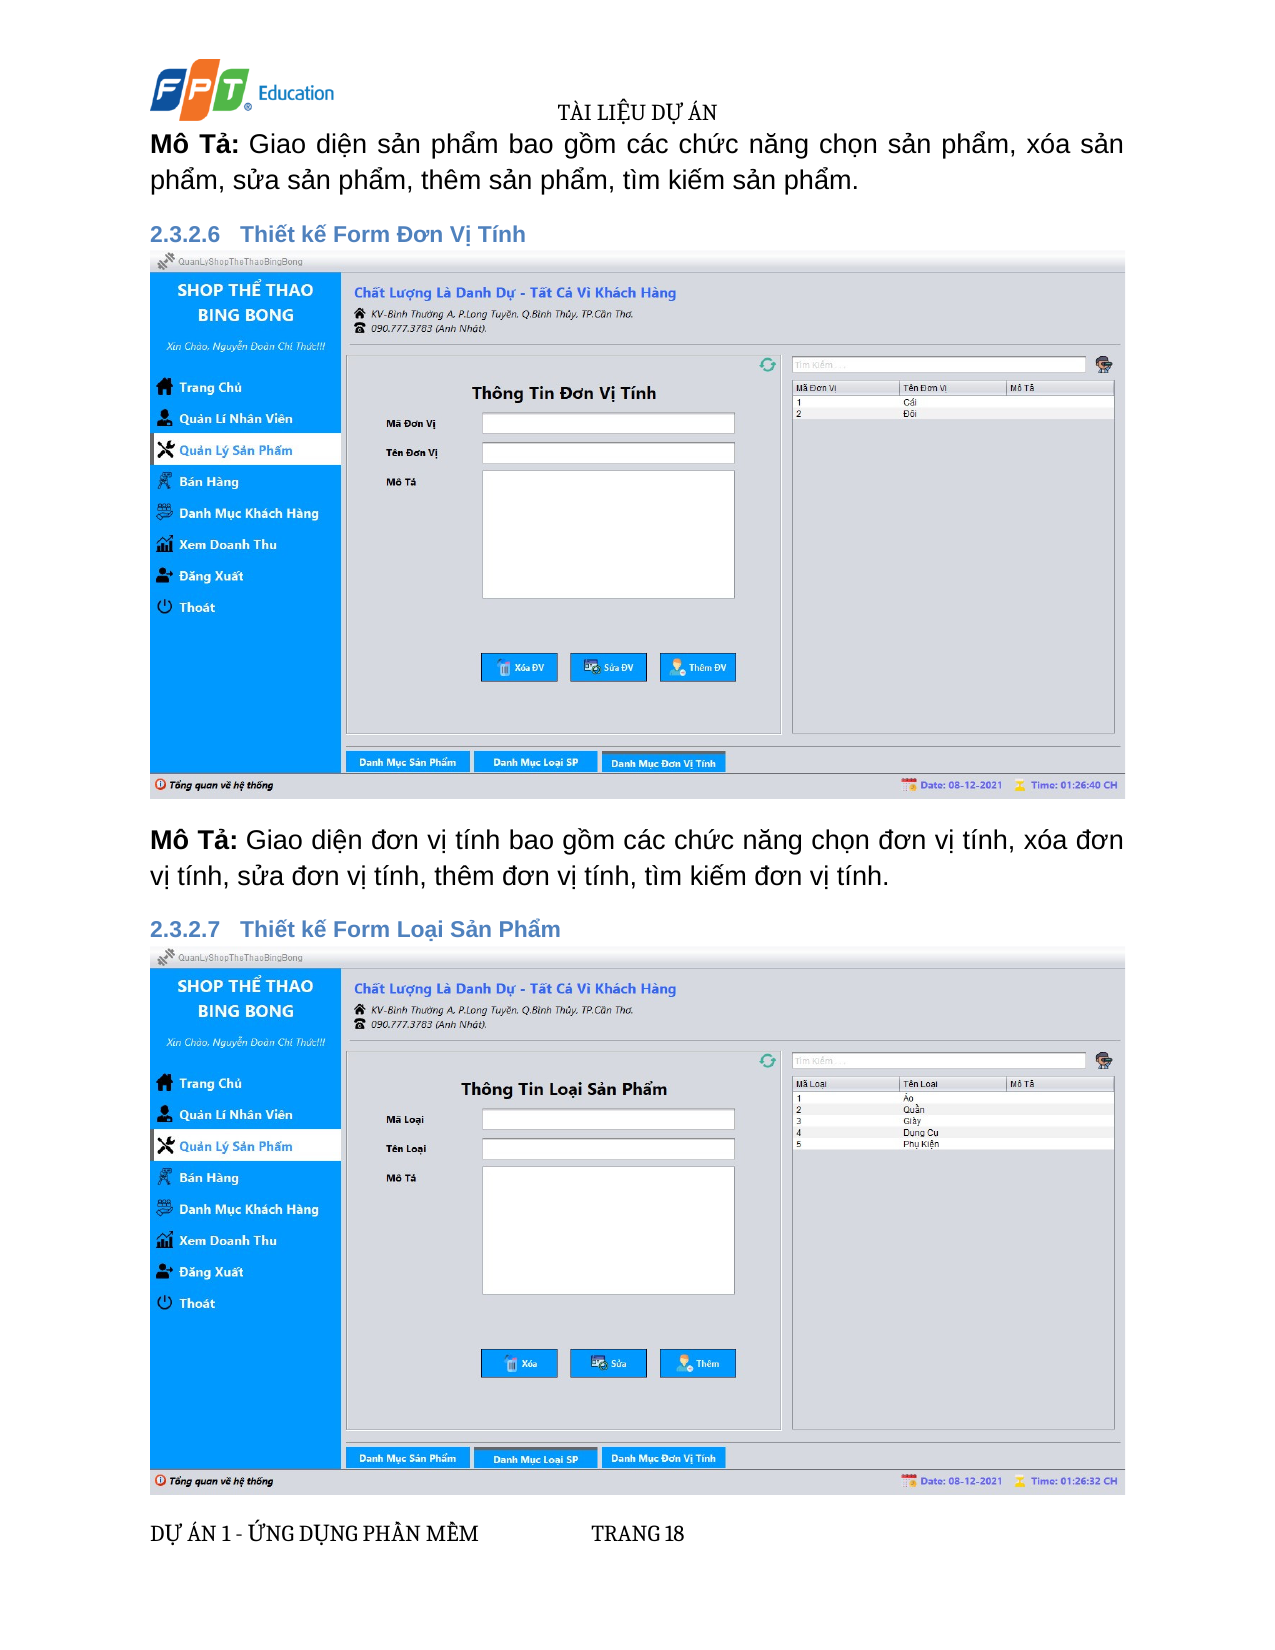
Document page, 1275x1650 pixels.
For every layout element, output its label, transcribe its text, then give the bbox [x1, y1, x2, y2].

picture [150, 59, 336, 121]
subtitle Thiết kế Form Đơn Vị Tính [150, 221, 1125, 247]
picture [150, 250, 1125, 799]
text Mô Tả: Giao diện đơn vị tính bao gồm các chức năng chọn đơn vị tính, xóa đơn vị tính, sửa đơn vị tính, thêm đơn vị tính, tìm kiếm đơn vị tính. [150, 824, 1125, 891]
picture [150, 946, 1125, 1495]
subtitle Thiết kế Form Loại Sản Phẩm [150, 916, 1125, 943]
text Mô Tả: Giao diện sản phẩm bao gồm các chức năng chọn sản phẩm, xóa sản phẩm, sửa sản phẩm, thêm sản phẩm, tìm kiếm sản phẩm. [150, 128, 1125, 195]
